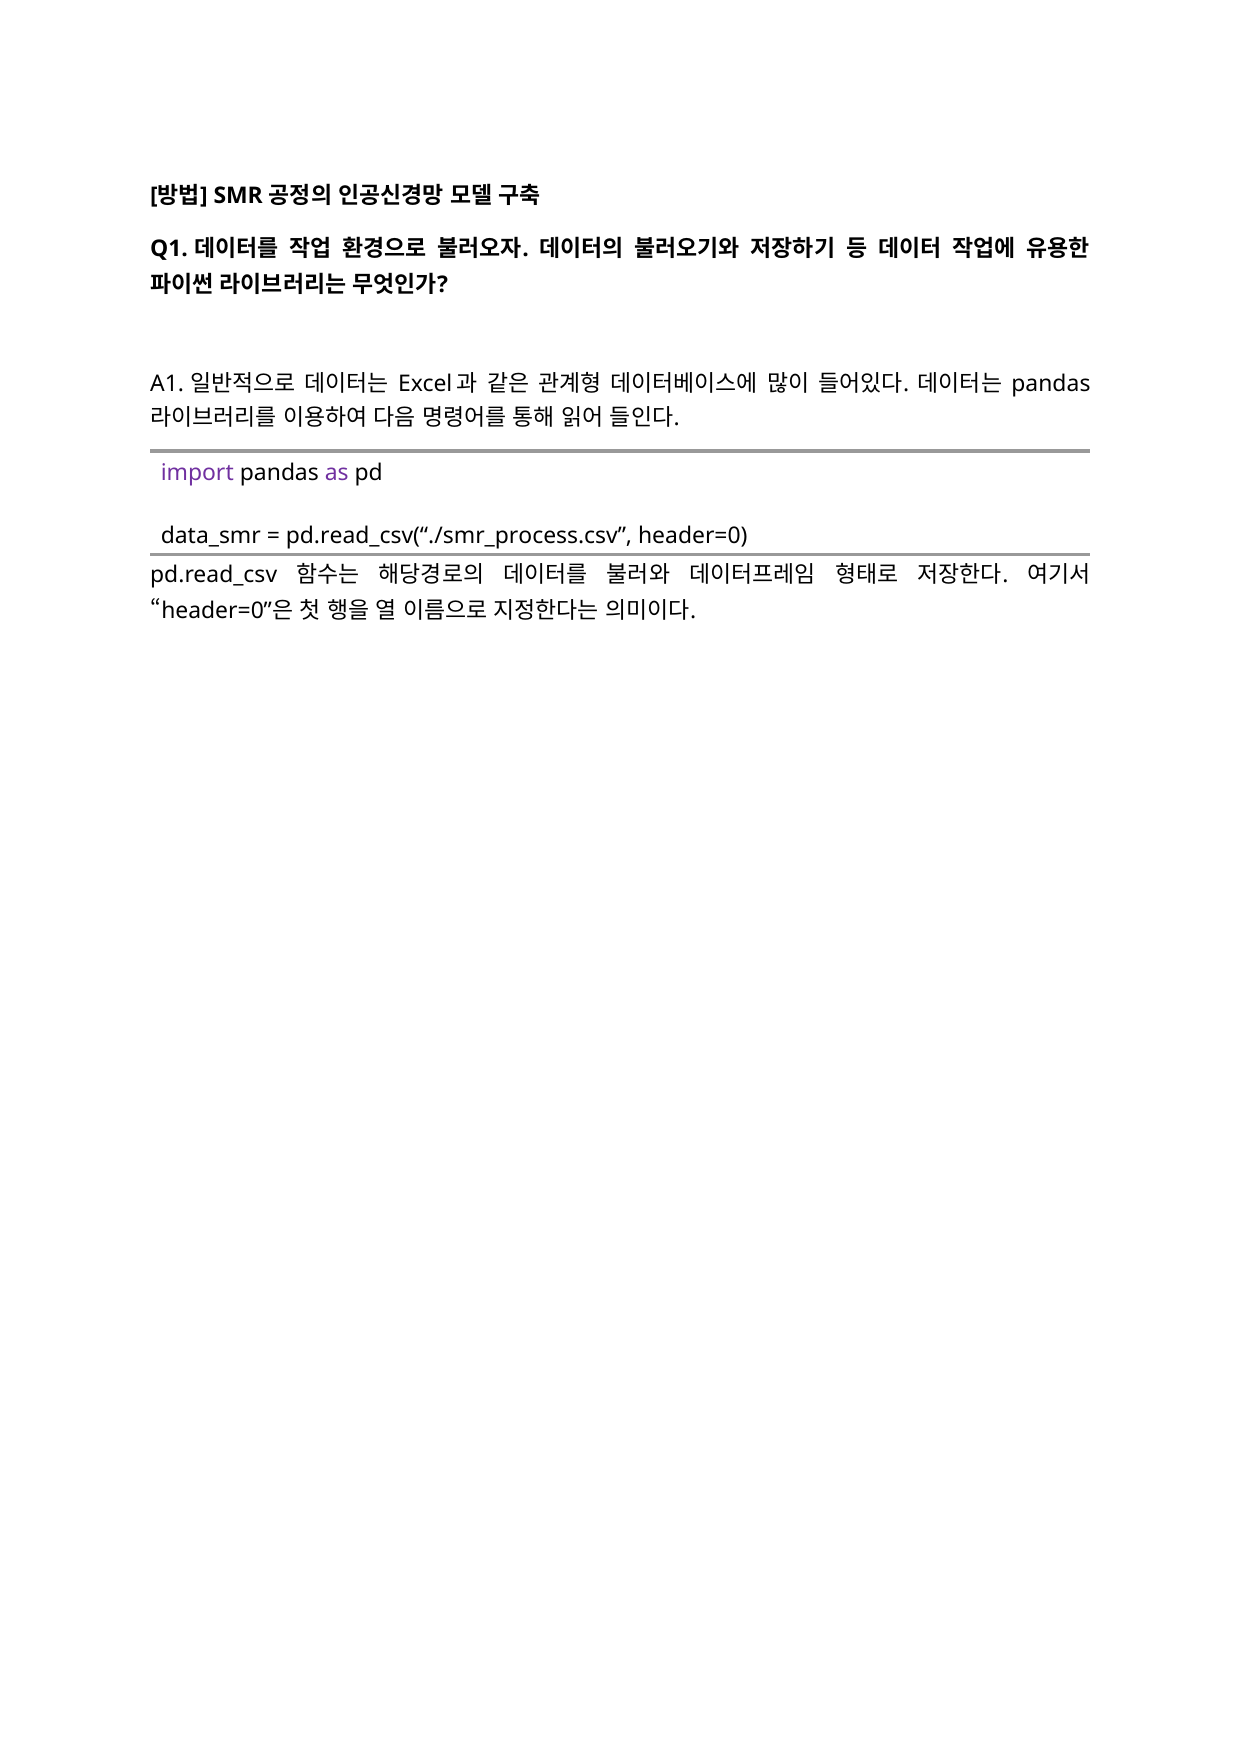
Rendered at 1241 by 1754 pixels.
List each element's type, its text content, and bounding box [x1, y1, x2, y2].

table_header import pandas as pd data_smr = pd.read_csv(“./smr_process.csv”, header=0) [150, 453, 1090, 553]
subtitle 데이터를 작업 환경으로 불러오자. 데이터의 불러오기와 저장하기 등 데이터 작업에 유용한 파이썬 라이브러리는 무엇인가? [150, 230, 1090, 299]
subtitle [방법] SMR 공정의 인공신경망 모델 구축 [150, 177, 1090, 211]
list 일반적으로 데이터는 Excel과 같은 관계형 데이터베이스에 많이 들어있다. 데이터는 pandas 라이브러리를 이용하여 다음 명령어를 통해 읽어 들인다. [150, 365, 1090, 432]
text pd.read_csv 함수는 해당경로의 데이터를 불러와 데이터프레임 형태로 저장한다. 여기서 “header=0”은 첫 행을 열 이름으로 지정한다는 의미이다. [150, 556, 1090, 625]
